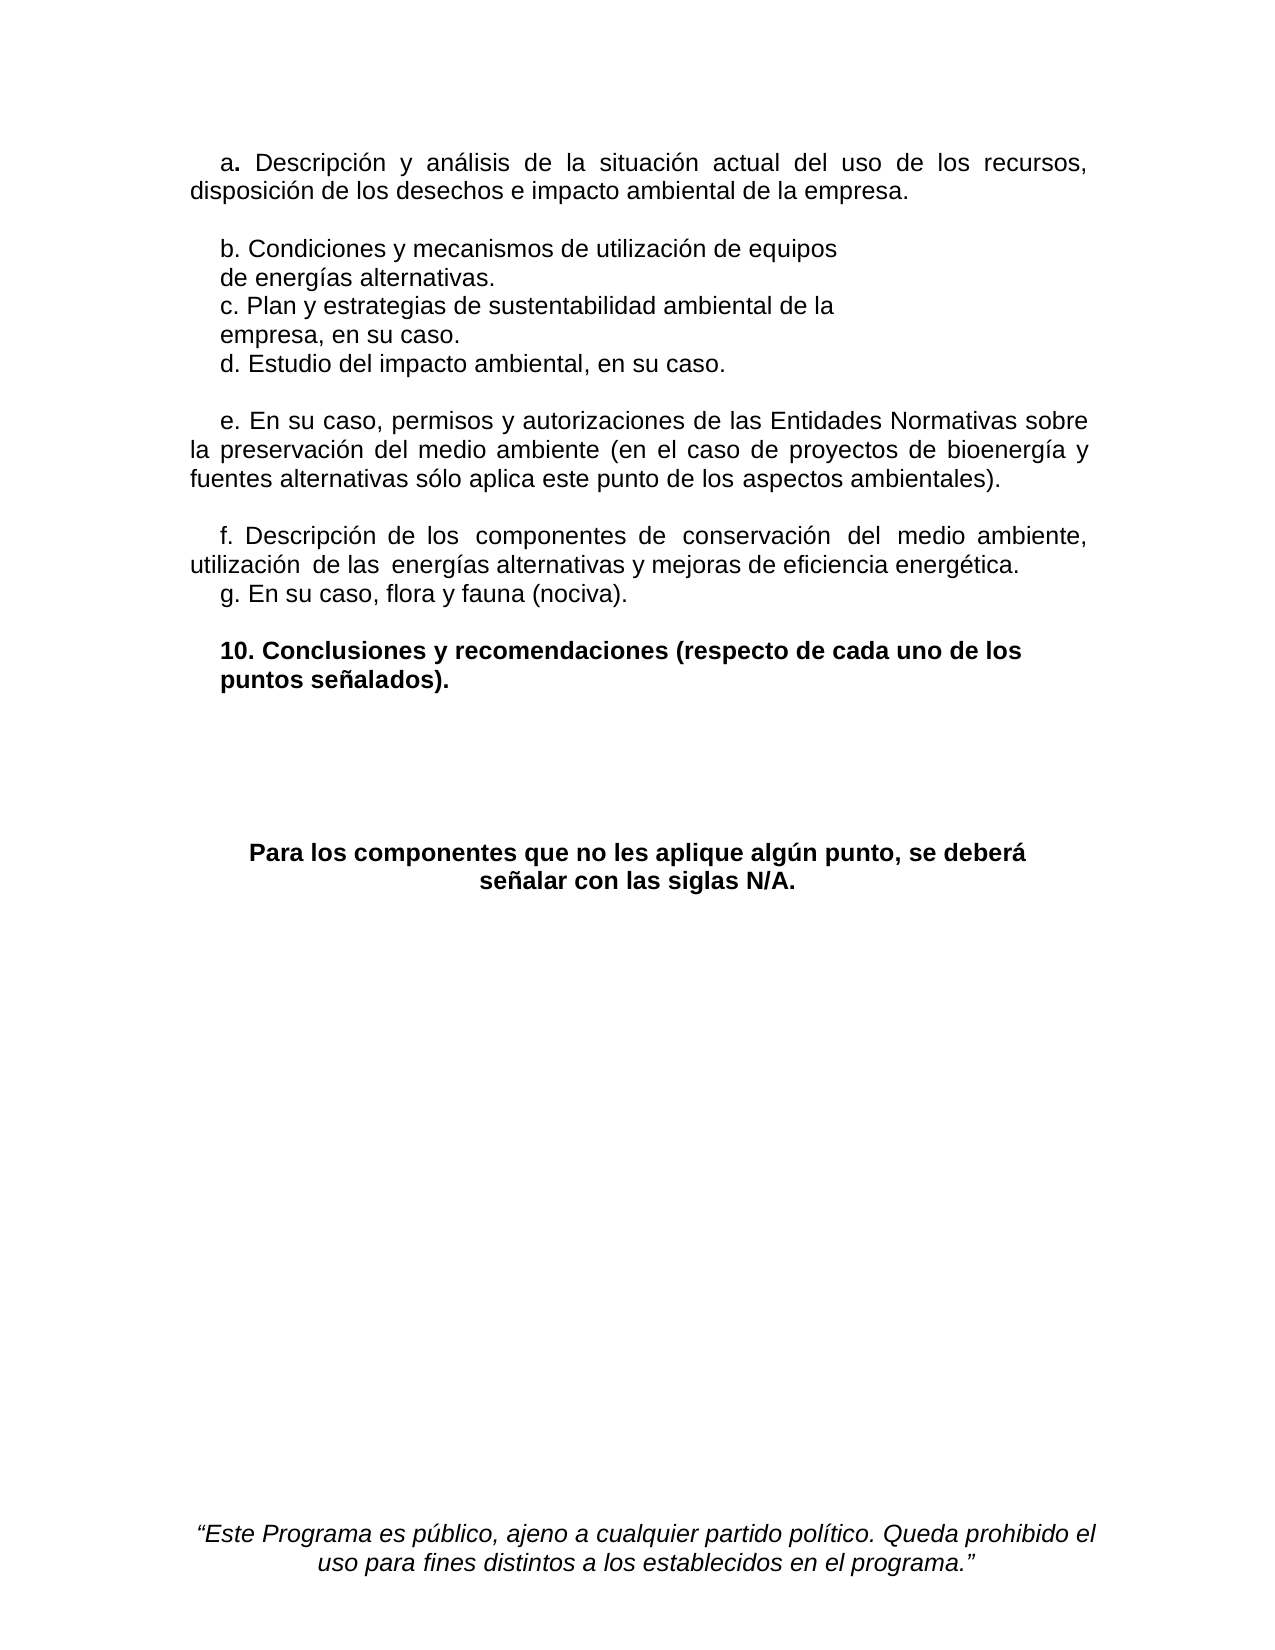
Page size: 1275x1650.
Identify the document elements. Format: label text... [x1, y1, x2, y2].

text d. Estudio del impacto ambiental, en su caso. [220, 349, 1098, 378]
text 10. Conclusiones y recomendaciones (respecto de cada uno de los puntos señalados). [220, 636, 1098, 694]
text f. Descripción de los componentes de conservación del medio ambiente, utilización de las energías alternativas y mejoras de eficiencia energética. [190, 521, 1088, 579]
text Para los componentes que no les aplique algún punto, se deberá señalar con las siglas N/A. [236, 838, 1039, 895]
text e. En su caso, permisos y autorizaciones de las Entidades Normativas sobre la preservación del medio ambiente (en el caso de proyectos de bioenergía y fuentes alternativas sólo aplica este punto de los aspectos ambientales). [190, 406, 1089, 493]
text g. En su caso, flora y fauna (nociva). [220, 579, 1098, 608]
text a. Descripción y análisis de la situación actual del uso de los recursos, disposición de los desechos e impacto ambiental de la empresa. [190, 148, 1088, 205]
text c. Plan y estrategias de sustentabilidad ambiental de la empresa, en su caso. [220, 291, 868, 349]
text b. Condiciones y mecanismos de utilización de equipos de energías alternativas. [220, 234, 868, 291]
